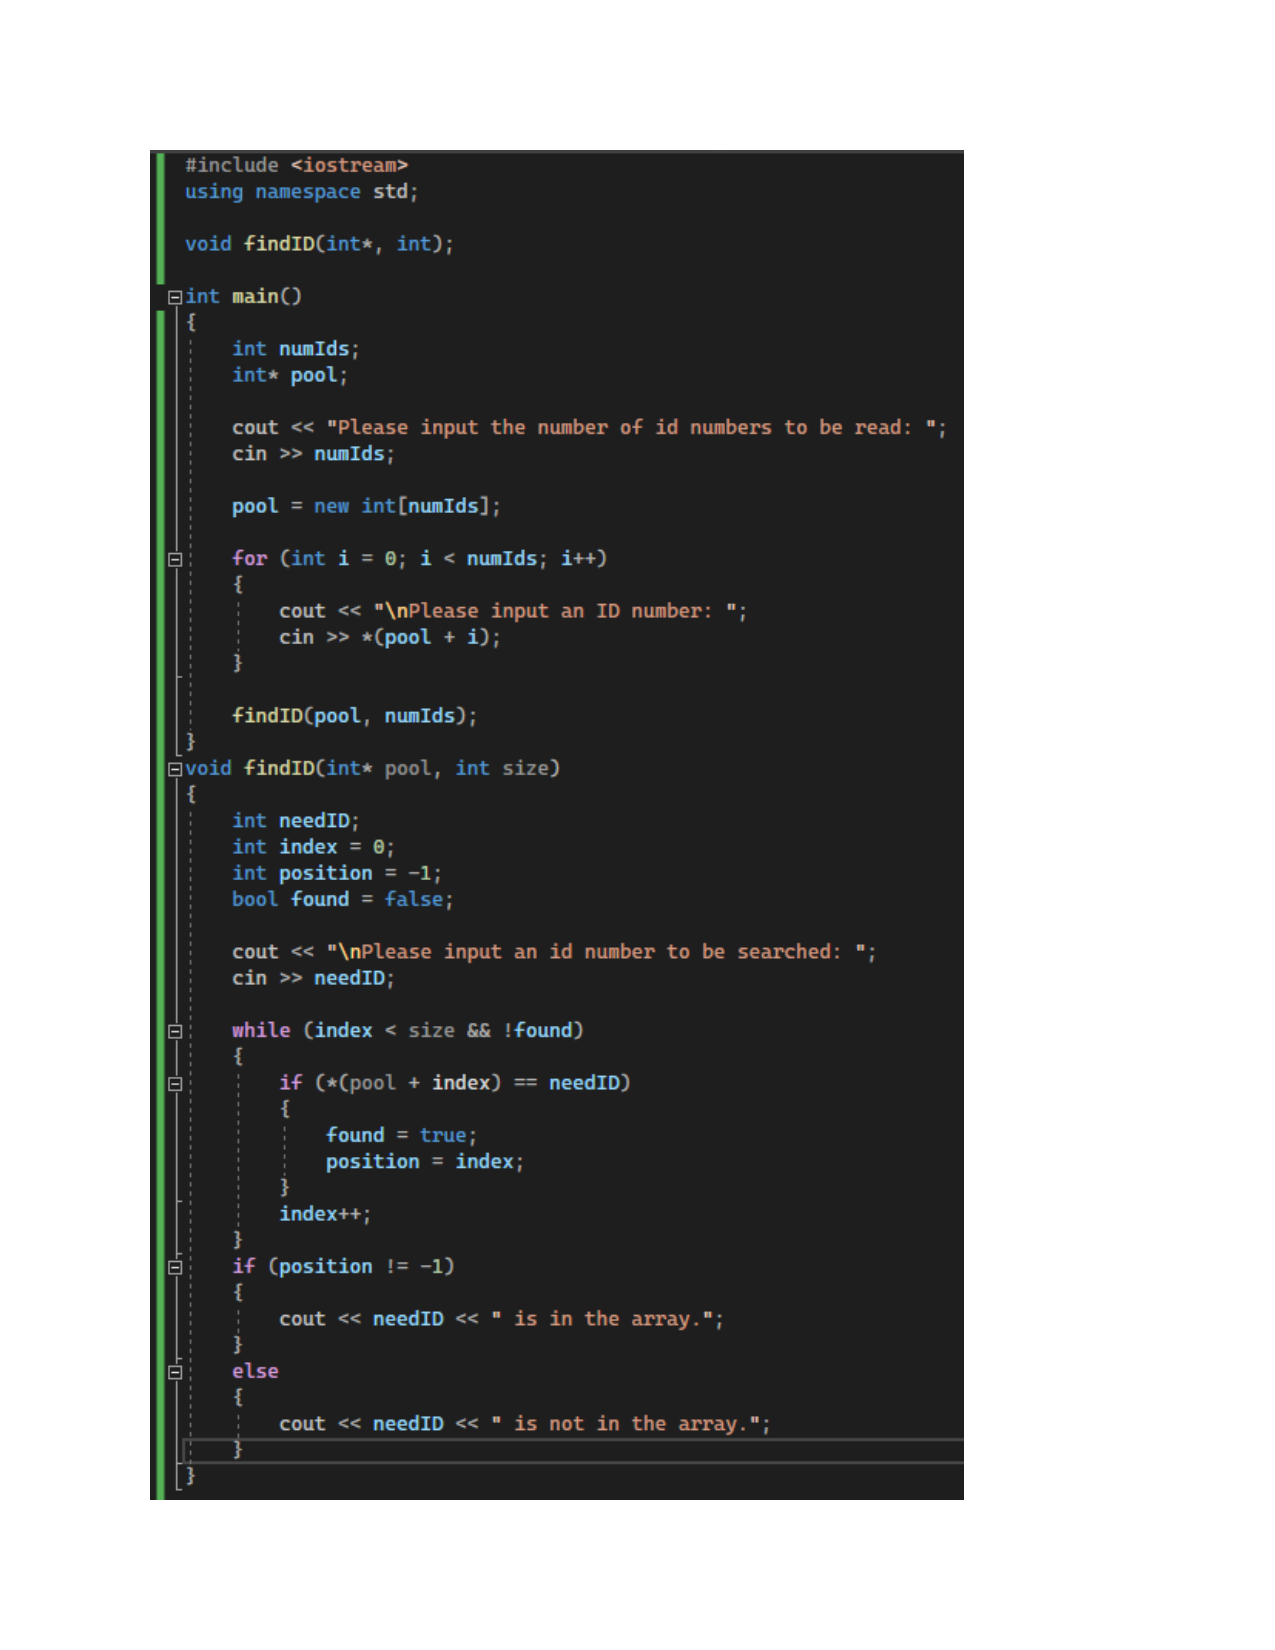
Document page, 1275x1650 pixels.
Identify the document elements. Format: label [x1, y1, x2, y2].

picture [150, 150, 964, 1500]
